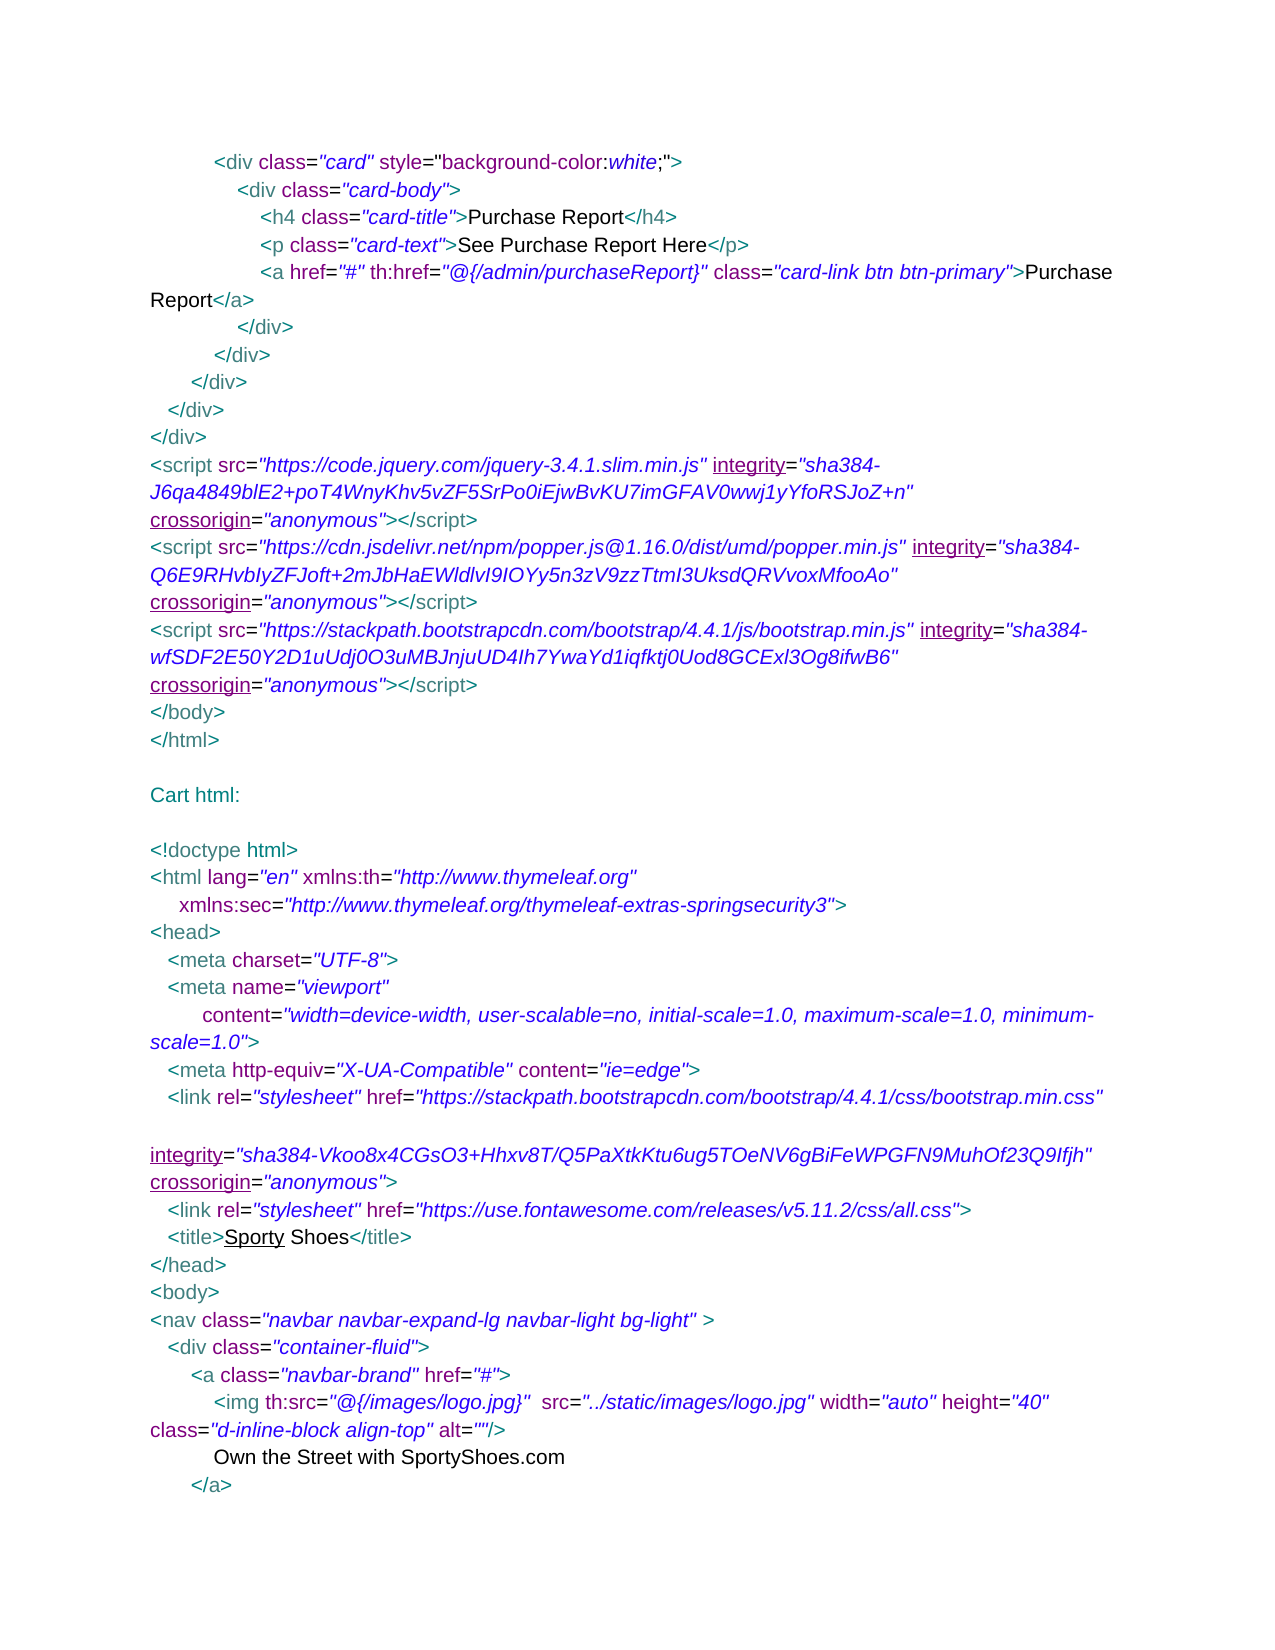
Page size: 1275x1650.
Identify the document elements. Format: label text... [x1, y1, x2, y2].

text <head> [150, 920, 1125, 944]
text <body> [150, 1280, 1125, 1304]
text <meta name="viewport" [150, 975, 1125, 999]
text Own the Street with SportyShoes.com [150, 1445, 1125, 1469]
text <meta charset="UTF-8"> [150, 947, 1125, 971]
text </html> [150, 727, 1125, 751]
text <script src="https://code.jquery.com/jquery-3.4.1.slim.min.js" integrity="sha384-J6qa4849blE2+poT4WnyKhv5vZF5SrPo0iEjwBvKU7imGFAV0wwj1yYfoRSJoZ+n" crossorigin="anonymous"></script> [150, 452, 1125, 531]
text <img th:src="@{/images/logo.jpg}" src="../static/images/logo.jpg" width="auto" height="40" class="d-inline-block align-top" alt=""/> [150, 1390, 1125, 1441]
text <title>Sporty Shoes</title> [150, 1225, 1125, 1249]
text integrity="sha384-Vkoo8x4CGsO3+Hhxv8T/Q5PaXtkKtu6ug5TOeNV6gBiFeWPGFN9MuhOf23Q9Ifjh" crossorigin="anonymous"> [150, 1112, 1125, 1194]
text </div> [150, 342, 1125, 366]
text <script src="https://cdn.jsdelivr.net/npm/popper.js@1.16.0/dist/umd/popper.min.js" integrity="sha384-Q6E9RHvbIyZFJoft+2mJbHaEWldlvI9IOYy5n3zV9zzTtmI3UksdQRVvoxMfooAo" crossorigin="anonymous"></script> [150, 535, 1125, 614]
text <a class="navbar-brand" href="#"> [150, 1362, 1125, 1386]
text <div class="card-body"> [150, 177, 1125, 201]
text <div class="container-fluid"> [150, 1335, 1125, 1359]
text </a> [150, 1472, 1125, 1496]
text <html lang="en" xmlns:th="http://www.thymeleaf.org" [150, 865, 1125, 889]
text </div> [150, 370, 1125, 394]
text </div> [150, 315, 1125, 339]
text <!doctype html> [150, 837, 1125, 861]
text </body> [150, 700, 1125, 724]
text </head> [150, 1252, 1125, 1276]
text xmlns:sec="http://www.thymeleaf.org/thymeleaf-extras-springsecurity3"> [150, 892, 1125, 916]
text <div class="card" style="background-color:white;"> [150, 150, 1125, 174]
text <nav class="navbar navbar-expand-lg navbar-light bg-light" > [150, 1307, 1125, 1331]
text <link rel="stylesheet" href="https://use.fontawesome.com/releases/v5.11.2/css/all.css"> [150, 1197, 1125, 1221]
text <script src="https://stackpath.bootstrapcdn.com/bootstrap/4.4.1/js/bootstrap.min.js" integrity="sha384-wfSDF2E50Y2D1uUdj0O3uMBJnjuUD4Ih7YwaYd1iqfktj0Uod8GCExl3Og8ifwB6" crossorigin="anonymous"></script> [150, 617, 1125, 696]
text <a href="#" th:href="@{/admin/purchaseReport}" class="card-link btn btn-primary">Purchase Report</a> [150, 260, 1125, 311]
text <p class="card-text">See Purchase Report Here</p> [150, 232, 1125, 256]
text </div> [150, 425, 1125, 449]
text Cart html: [150, 782, 1125, 806]
text <link rel="stylesheet" href="https://stackpath.bootstrapcdn.com/bootstrap/4.4.1/css/bootstrap.min.css" [150, 1085, 1125, 1109]
text <meta http-equiv="X-UA-Compatible" content="ie=edge"> [150, 1057, 1125, 1081]
text <h4 class="card-title">Purchase Report</h4> [150, 205, 1125, 229]
text content="width=device-width, user-scalable=no, initial-scale=1.0, maximum-scale=1.0, minimum-scale=1.0"> [150, 1002, 1125, 1054]
text </div> [150, 397, 1125, 421]
